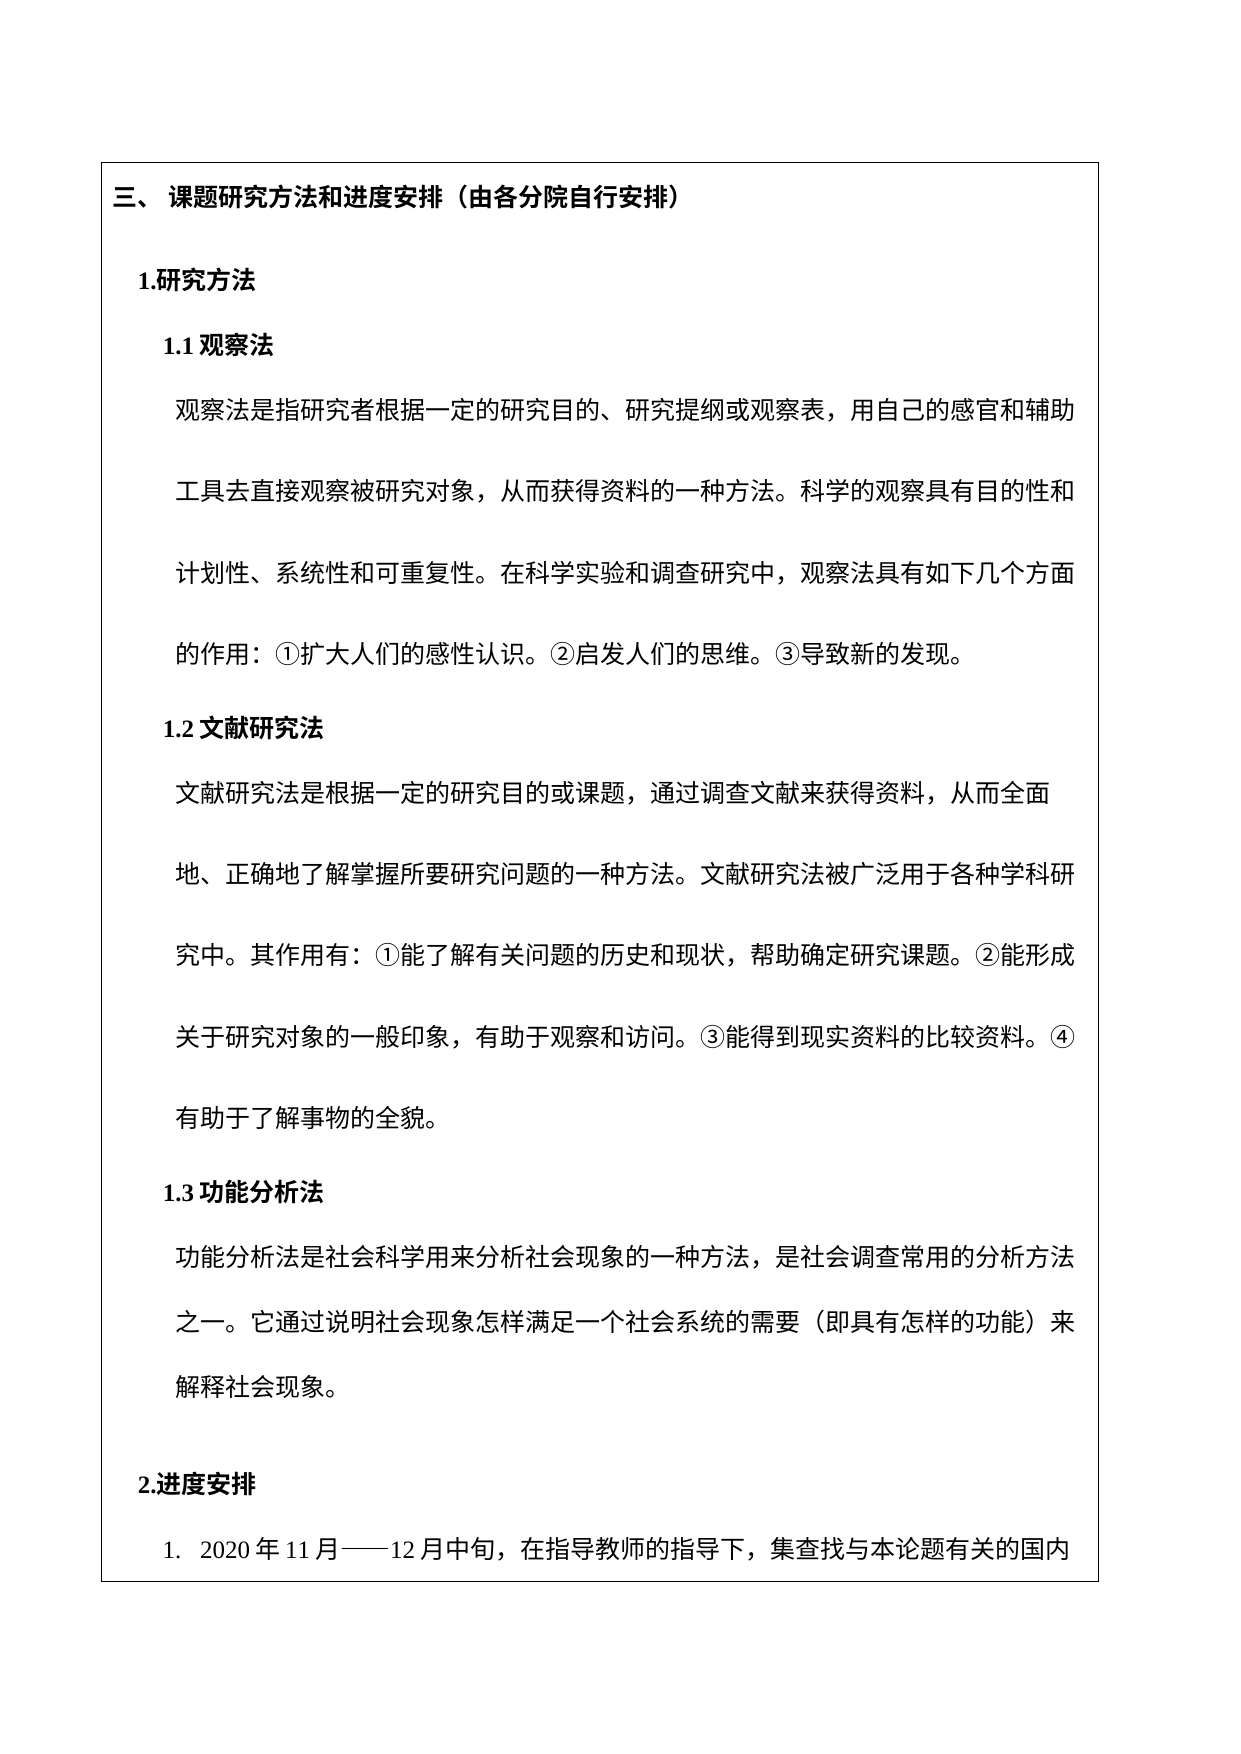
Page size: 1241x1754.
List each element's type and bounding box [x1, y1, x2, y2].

table_cell [102, 163, 1098, 1581]
